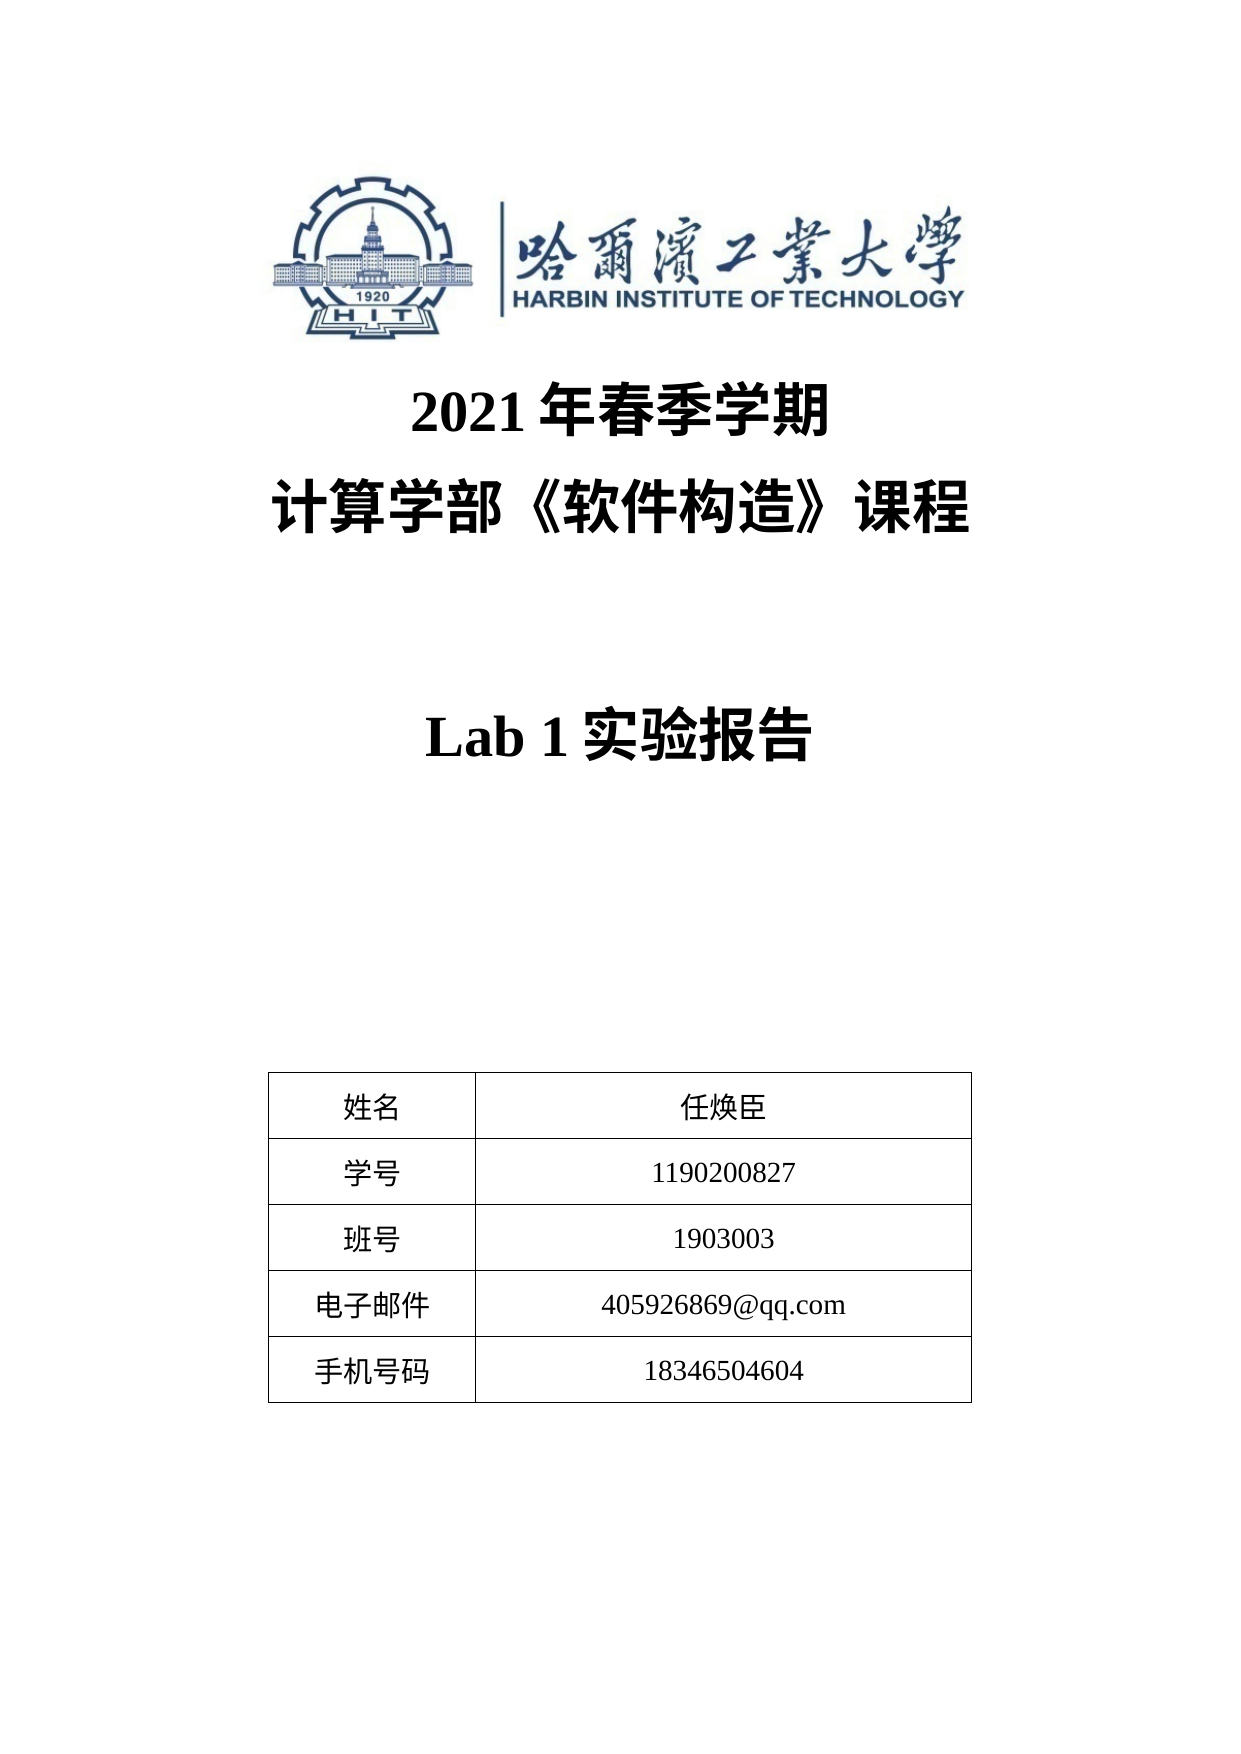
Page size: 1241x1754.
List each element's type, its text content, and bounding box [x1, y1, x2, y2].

table_cell 电子邮件 [269, 1271, 475, 1336]
table_cell 18346504604 [476, 1337, 971, 1402]
table_cell 手机号码 [269, 1337, 475, 1402]
picture [259, 162, 981, 355]
table_cell 405926869@qq.com [476, 1271, 971, 1336]
text Lab 1实验报告 [187, 682, 1053, 812]
table_header 任焕臣 [476, 1073, 971, 1138]
text 2021年春季学期 计算学部《软件构造》课程 [187, 357, 1053, 552]
table_cell 学号 [269, 1139, 475, 1204]
table_header 姓名 [269, 1073, 475, 1138]
table_cell 班号 [269, 1205, 475, 1270]
table_cell 1190200827 [476, 1139, 971, 1204]
table_cell 1903003 [476, 1205, 971, 1270]
